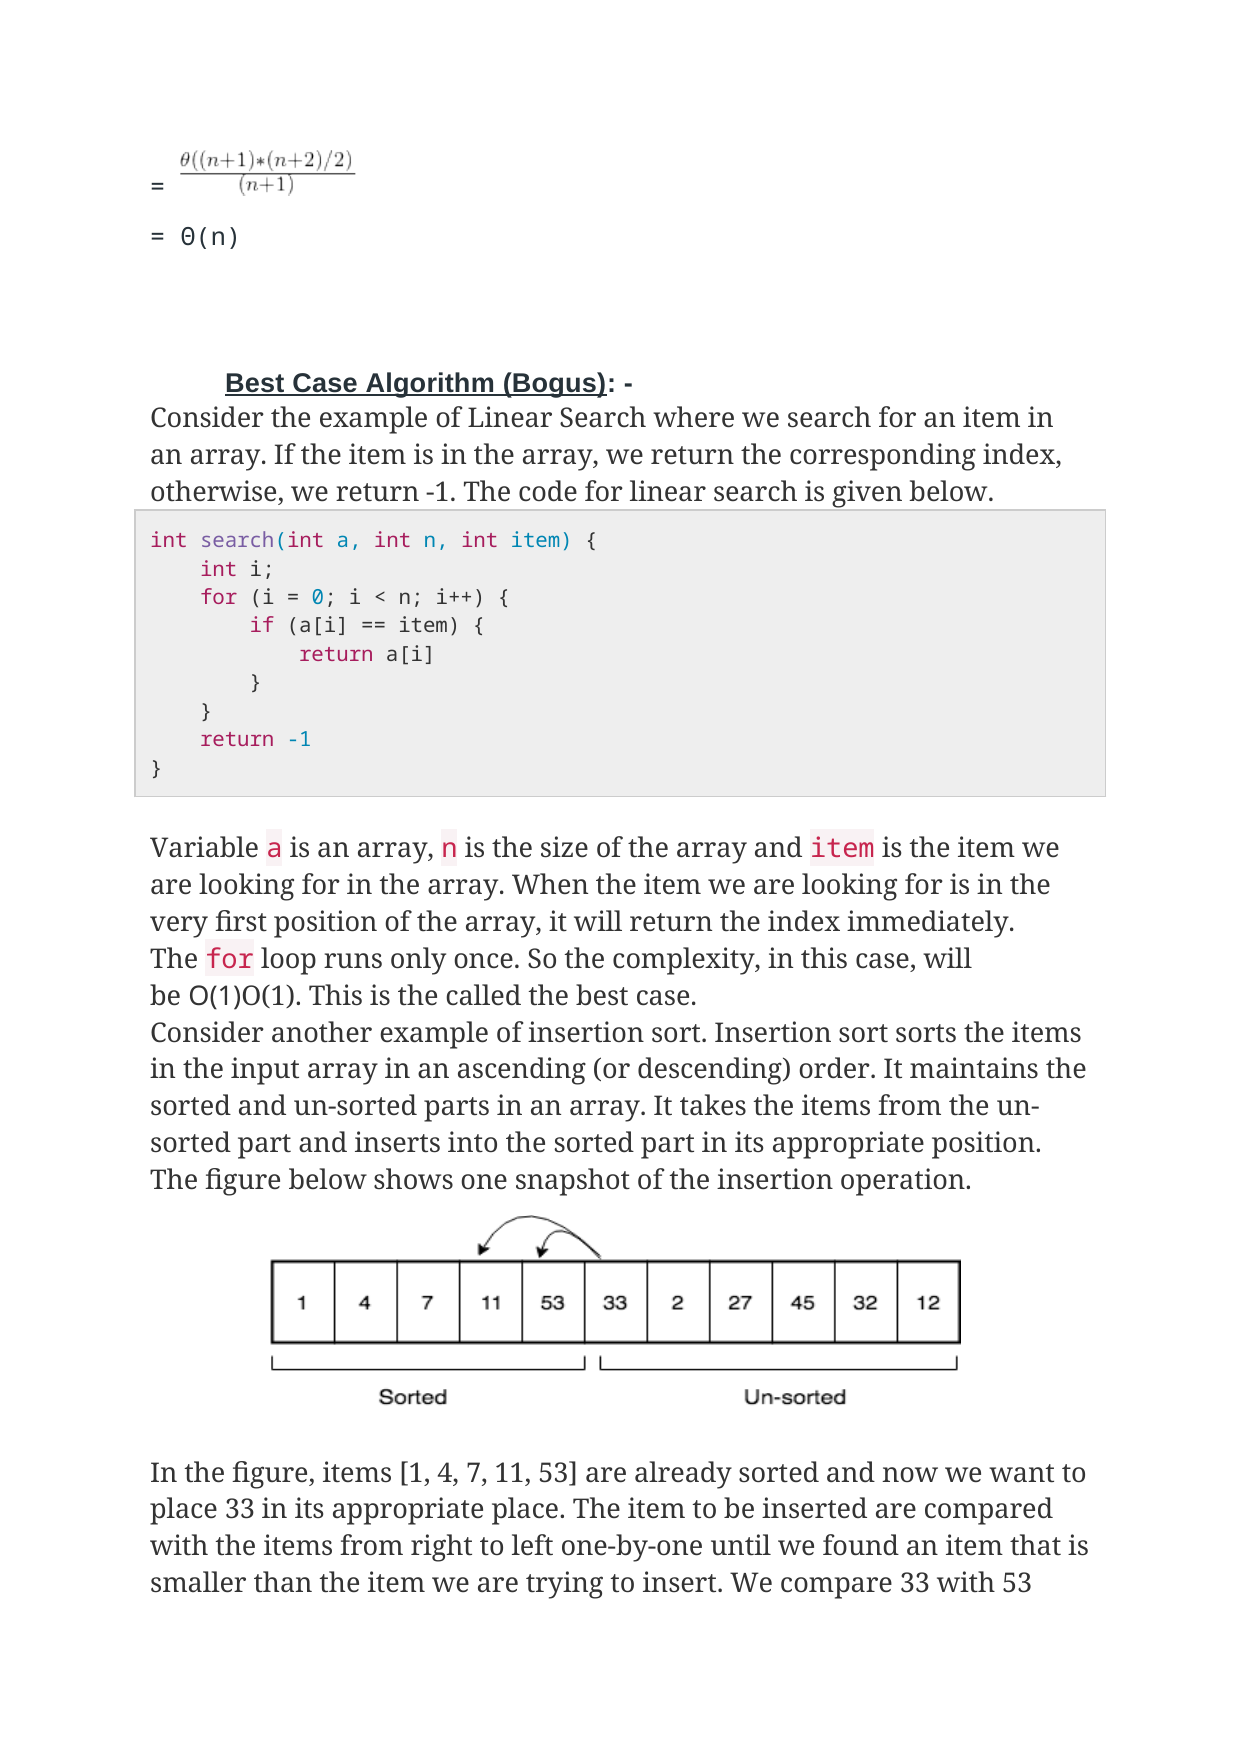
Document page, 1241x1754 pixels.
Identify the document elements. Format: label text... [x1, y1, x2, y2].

text = [150, 150, 1090, 203]
text Consider another example of insertion sort. Insertion sort sorts the items in the input array in an ascending (or descending) order. It maintains the sorted and un-sorted parts in an array. It takes the items from the un-sorted part and inserts into the sorted part in its appropriate position. The figure below shows one snapshot of the insertion operation. [150, 1013, 1090, 1197]
text Variable a is an array, n is the size of the array and item is the item we are looking for in the array. When the item we are looking for is in the very first position of the array, it will return the index immediately. The for loop runs only once. So the complexity, in this case, will be O(1)O(1). This is the called the best case. [150, 829, 1090, 1013]
picture [270, 1215, 961, 1411]
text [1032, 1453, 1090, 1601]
text = Θ(n) [150, 218, 1090, 252]
text Best Case Algorithm (Bogus): - Consider the example of Linear Search where we search for an item in an array. If the item is in the array, we return the corresponding index, otherwise, we return -1. The code for linear search is given below. [150, 367, 1090, 509]
text int search(int a, int n, int item) { int i; for (i = 0; i < n; i++) { if (a[i] == item) { return a[i] } } return -1 } [136, 511, 1105, 796]
picture [180, 150, 356, 196]
